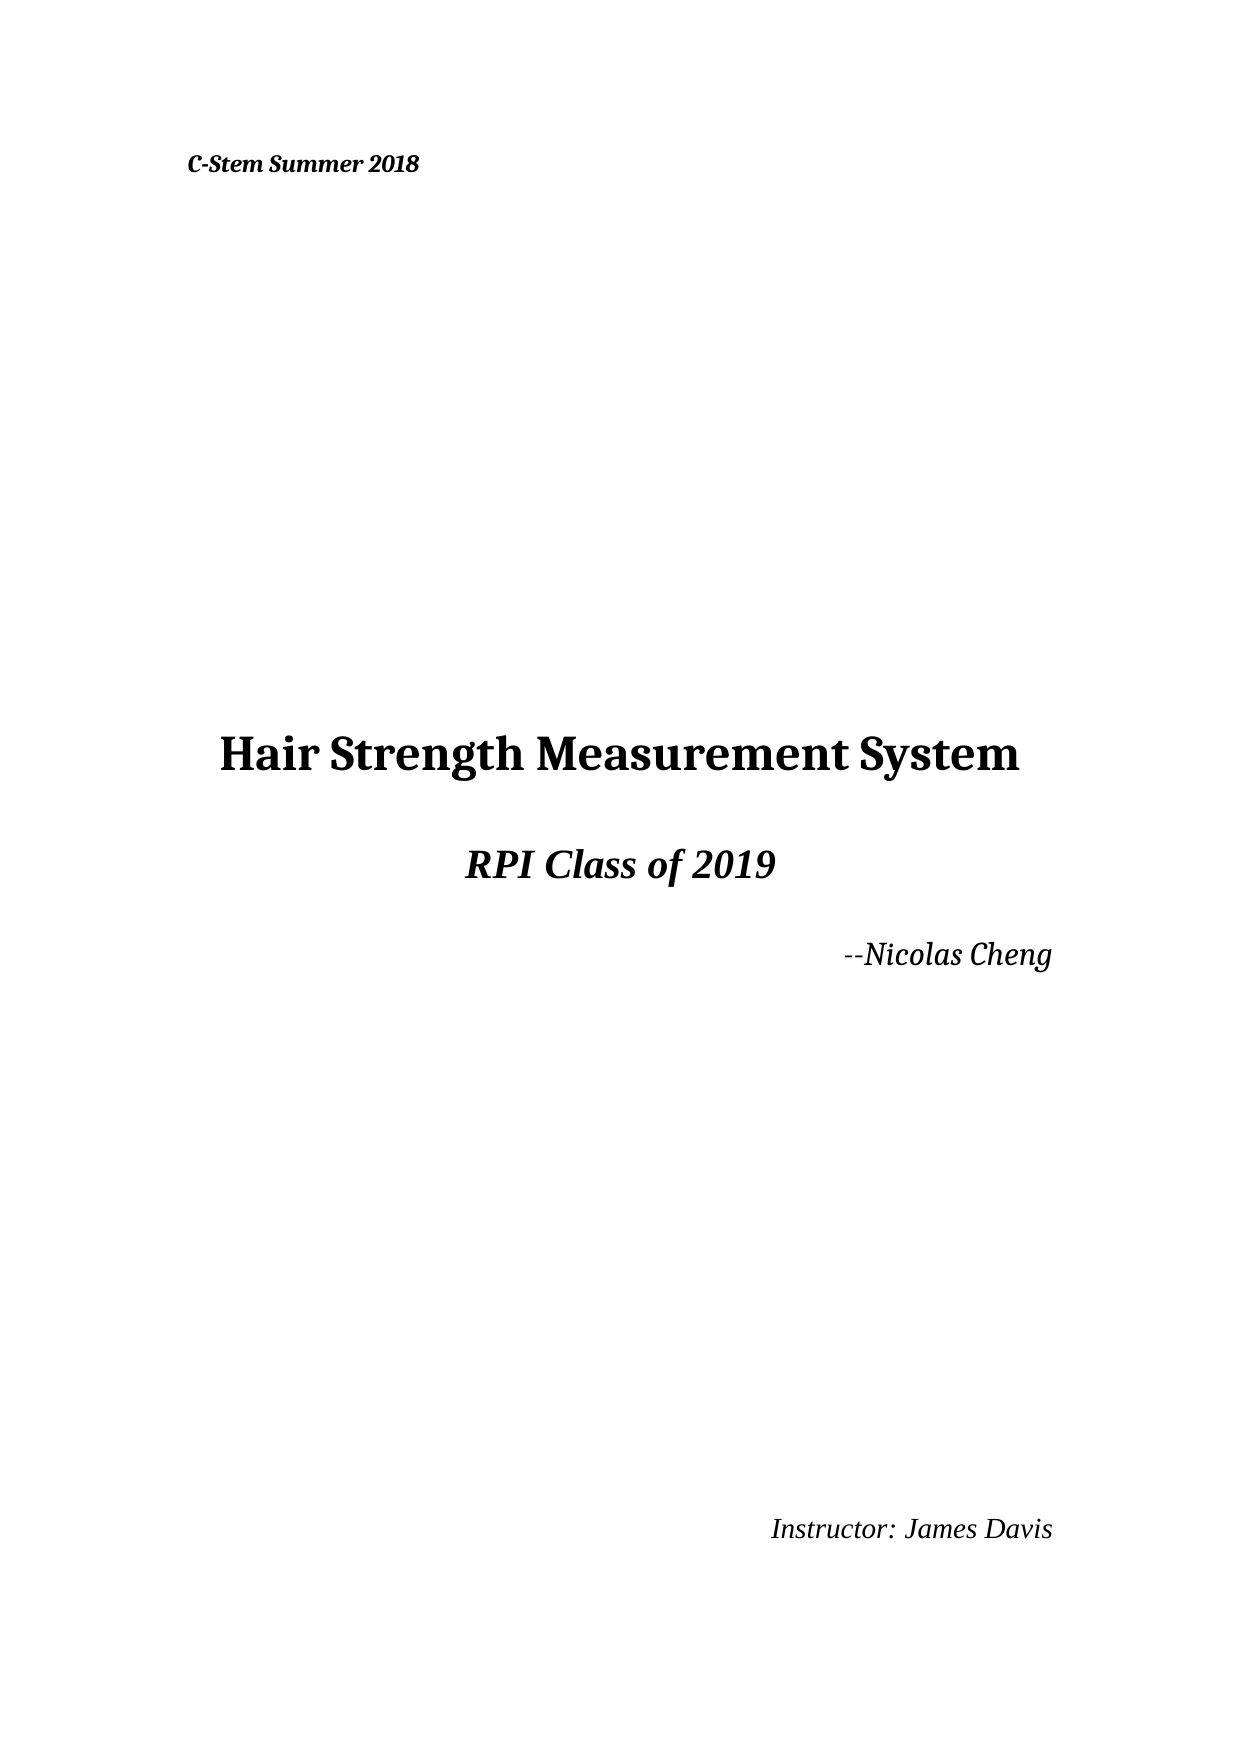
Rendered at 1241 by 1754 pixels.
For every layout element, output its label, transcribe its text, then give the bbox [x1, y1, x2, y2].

text Hair Strength Measurement System [187, 725, 1053, 782]
text Instructor: James Davis [187, 1511, 1053, 1544]
text RPI Class of 2019 [187, 840, 1053, 888]
text C-Stem Summer 2018 [187, 150, 1053, 179]
text --Nicolas Cheng [187, 936, 1053, 974]
